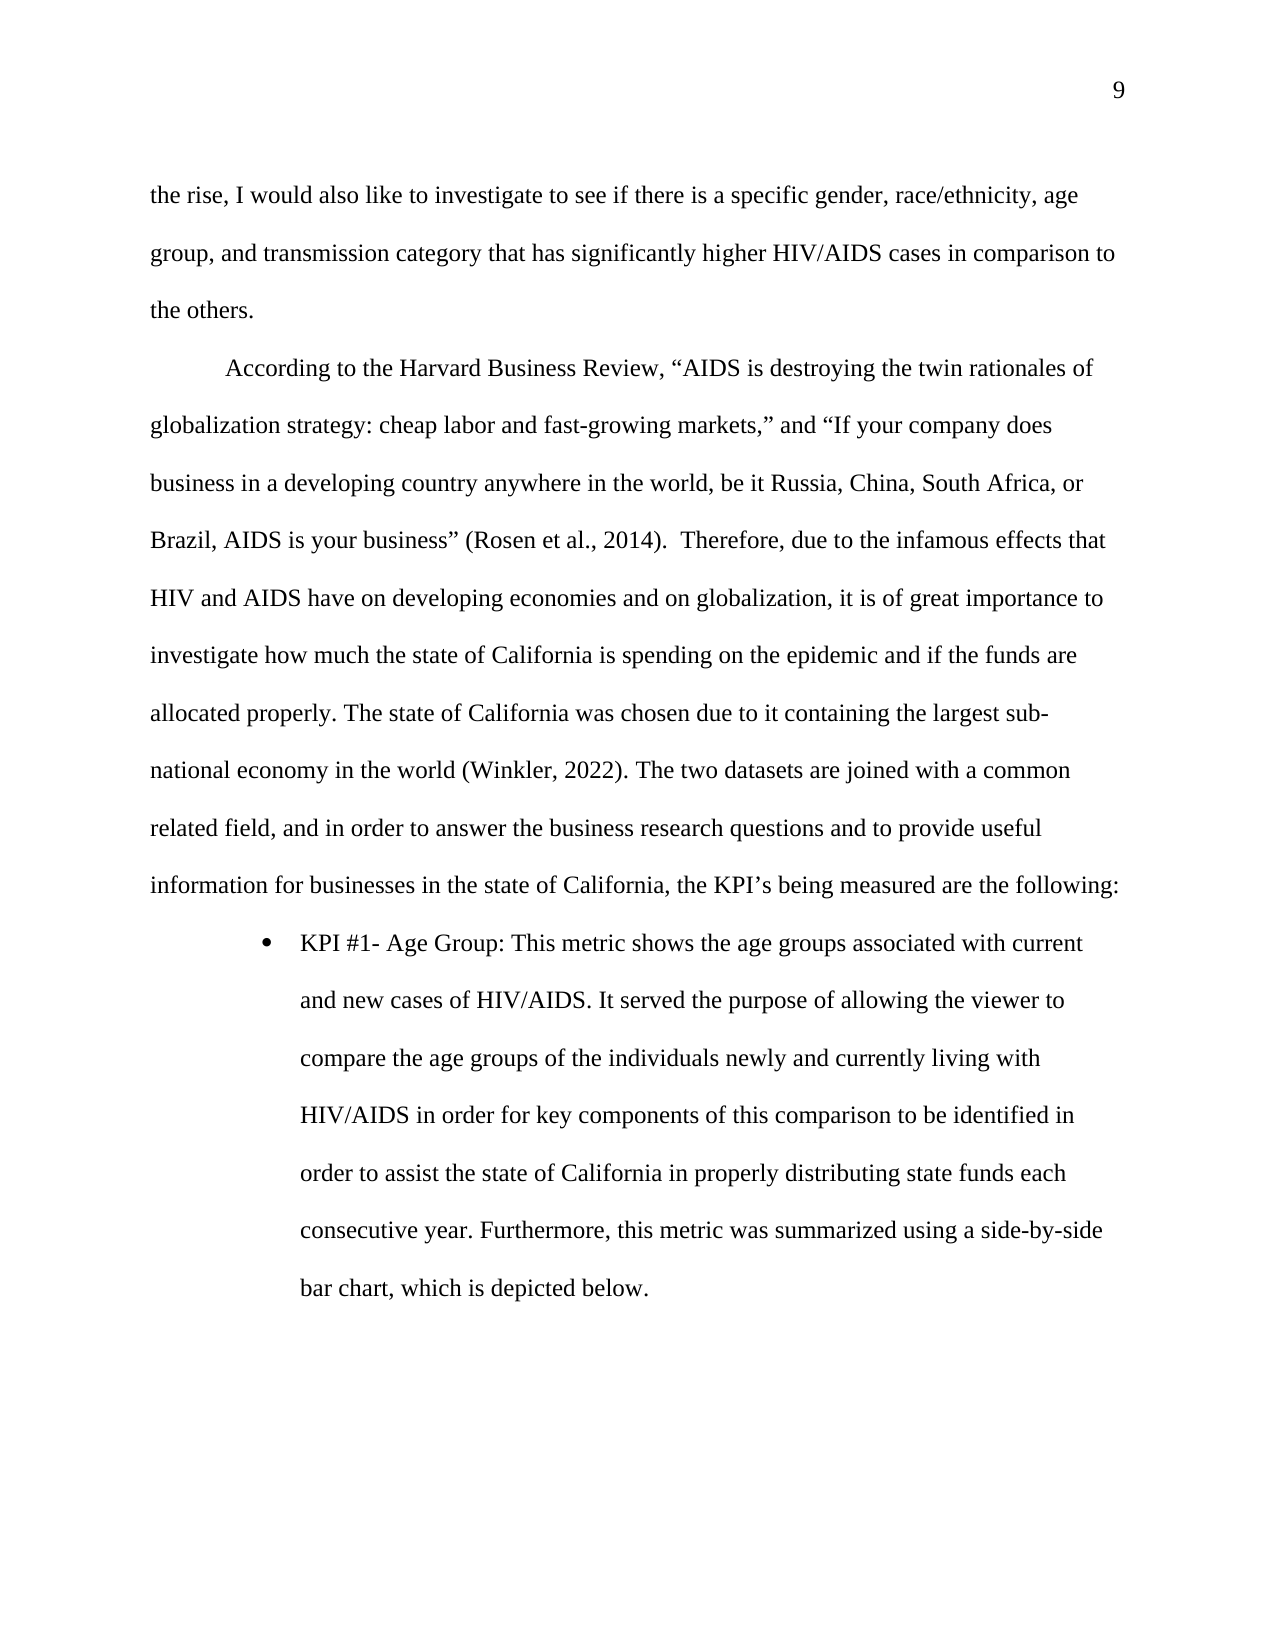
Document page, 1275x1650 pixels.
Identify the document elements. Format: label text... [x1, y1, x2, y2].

list KPI #1- Age Group: This metric shows the age groups associated with current and new cases of HIV/AIDS. It served the purpose of allowing the viewer to compare the age groups of the individuals newly and currently living with HIV/AIDS in order for key components of this comparison to be identified in order to assist the state of California in properly distributing state funds each consecutive year. Furthermore, this metric was summarized using a side-by-side bar chart, which is depicted below. [262, 928, 1125, 1302]
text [150, 181, 1125, 324]
text According to the Harvard Business Review, “AIDS is destroying the twin rationales of globalization strategy: cheap labor and fast-growing markets,” and “If your company does business in a developing country anywhere in the world, be it Russia, China, South Africa, or Brazil, AIDS is your business” (Rosen et al., 2014). Therefore, due to the infamous effects that HIV and AIDS have on developing economies and on globalization, it is of great importance to investigate how much the state of California is spending on the epidemic and if the funds are allocated properly. The state of California was chosen due to it containing the largest sub-national economy in the world (Winkler, 2022). The two datasets are joined with a common related field, and in order to answer the business research questions and to provide useful information for businesses in the state of California, the KPI’s being measured are the following: [150, 353, 1125, 899]
